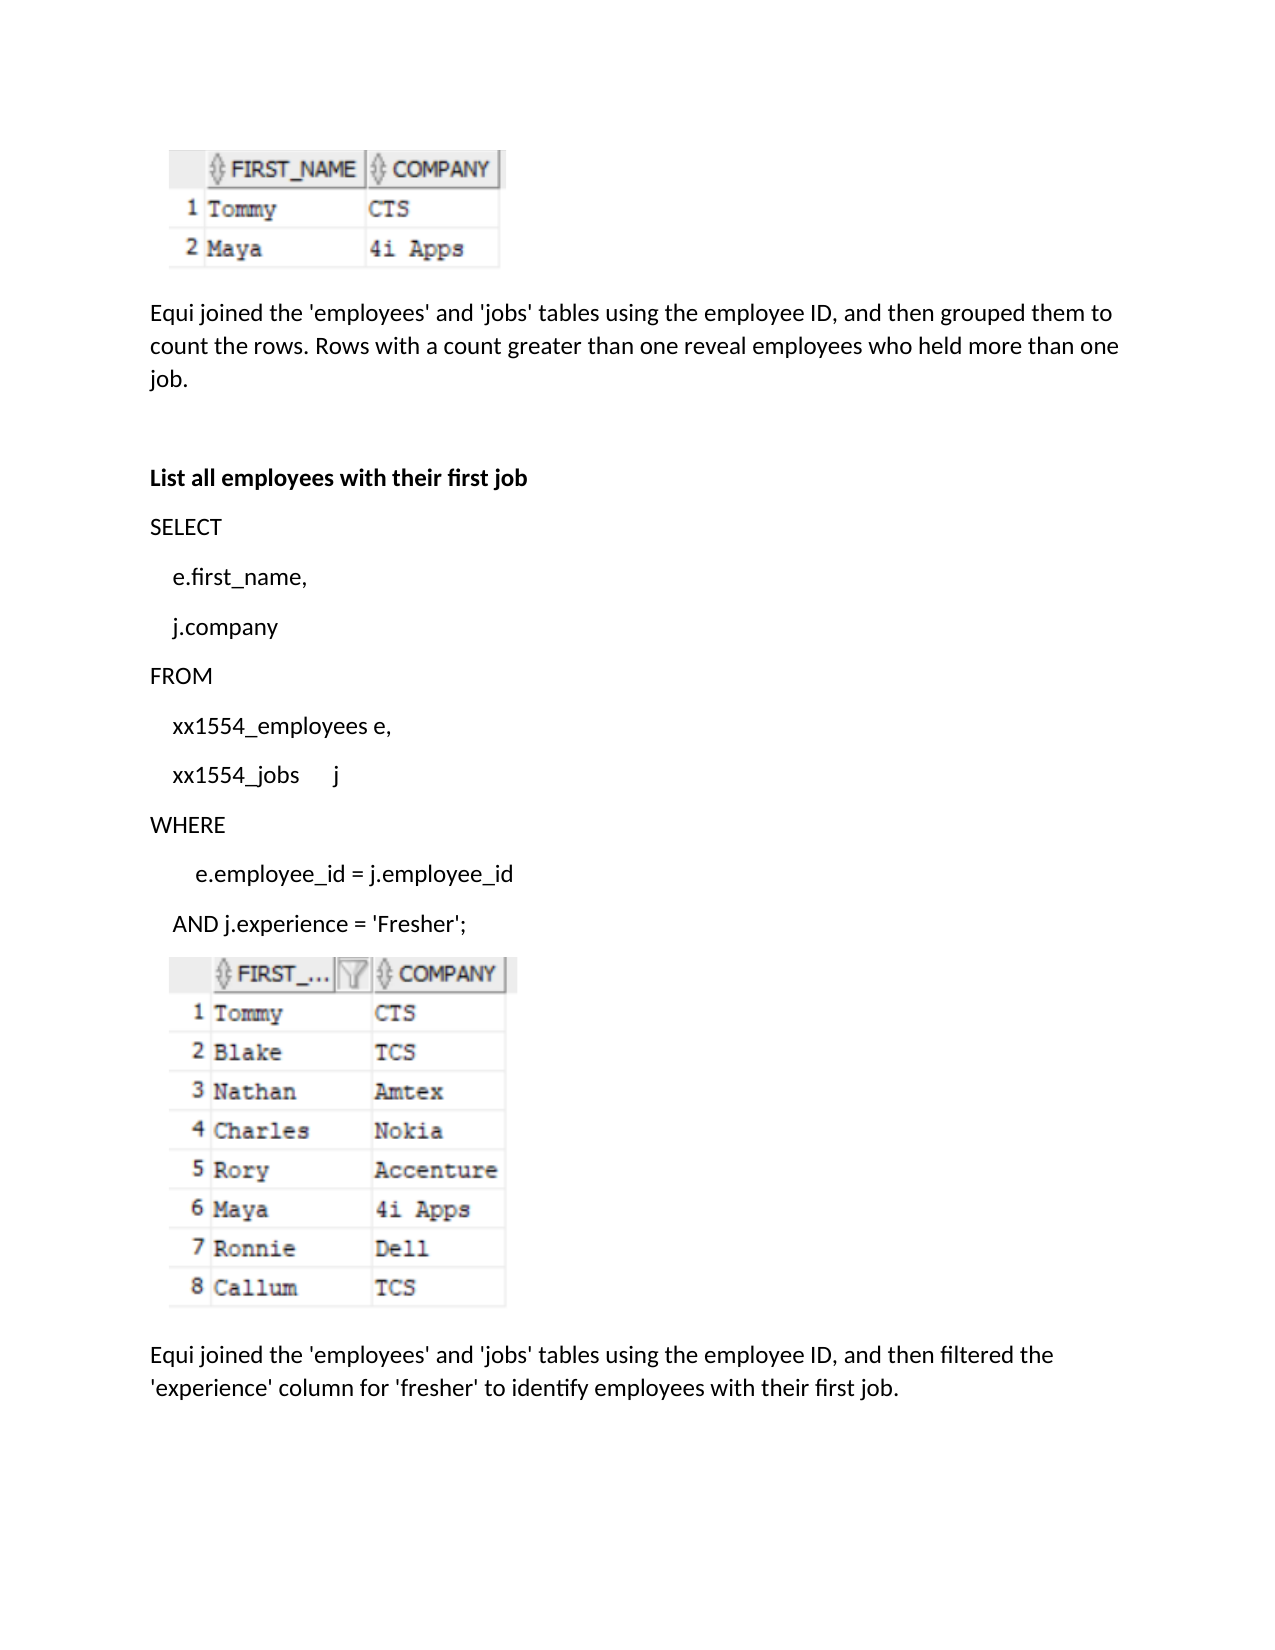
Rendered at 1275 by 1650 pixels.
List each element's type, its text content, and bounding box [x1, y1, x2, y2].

text xx1554_employees e, [150, 710, 1125, 740]
text WHERE [150, 809, 1125, 839]
text Equi joined the 'employees' and 'jobs' tables using the employee ID, and then filtered the 'experience' column for 'fresher' to identify employees with their first job. [150, 1339, 1125, 1403]
text FROM [150, 660, 1125, 691]
text j.company [150, 611, 1125, 641]
text AND j.experience = 'Fresher'; [150, 908, 1125, 939]
text Equi joined the 'employees' and 'jobs' tables using the employee ID, and then grouped them to count the rows. Rows with a count greater than one reveal employees who held more than one job. [150, 297, 1125, 393]
text xx1554_jobs j [150, 759, 1125, 790]
text e.first_name, [150, 561, 1125, 592]
text List all employees with their first job [150, 462, 1125, 492]
text SELECT [150, 512, 1125, 542]
text e.employee_id = j.employee_id [150, 859, 1125, 889]
